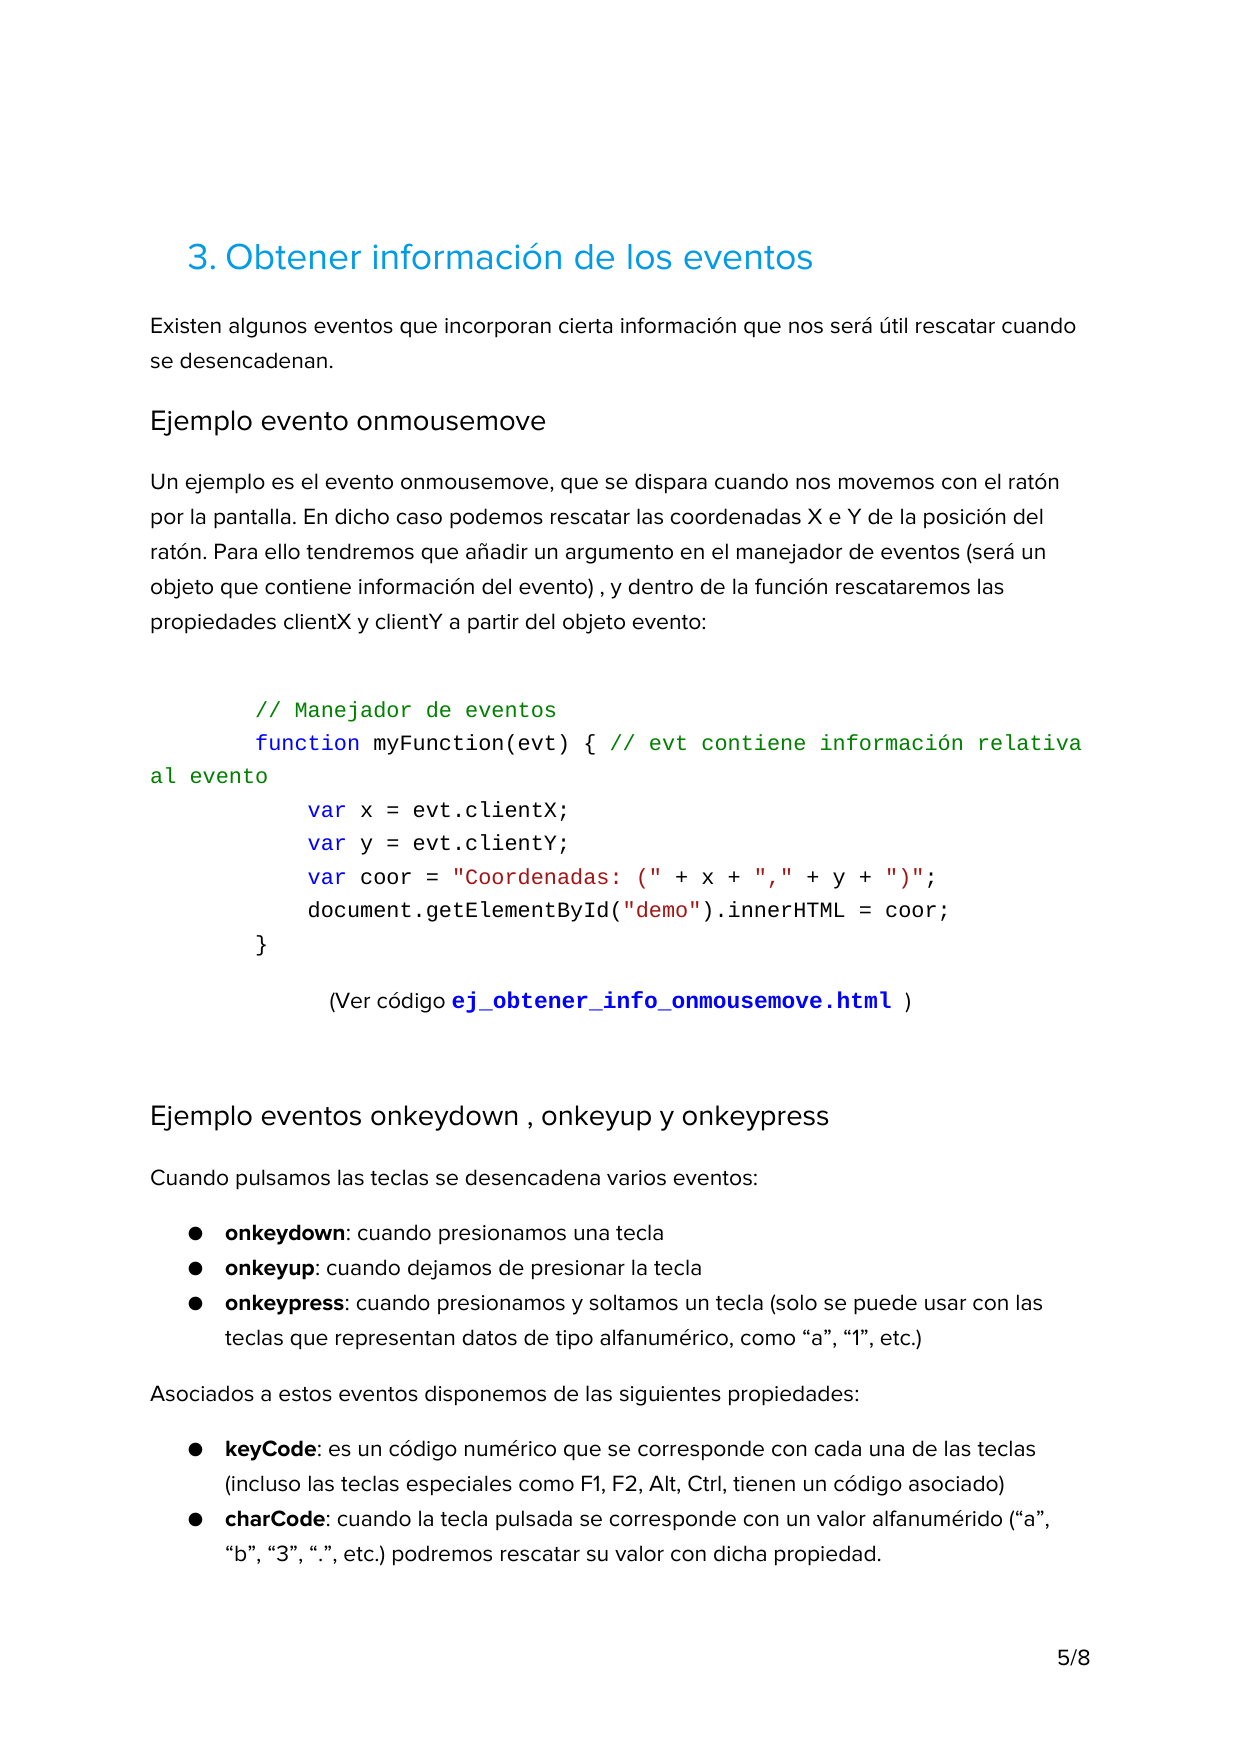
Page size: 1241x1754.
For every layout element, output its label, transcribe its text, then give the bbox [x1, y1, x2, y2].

list keyCode: es un código numérico que se corresponde con cada una de las teclas (incluso las teclas especiales como F1, F2, Alt, Ctrl, tienen un código asociado) [187, 1436, 1090, 1498]
text Existen algunos eventos que incorporan cierta información que nos será útil rescatar cuando se desencadenan. [150, 313, 1090, 376]
text var coor = "Coordenadas: (" + x + "," + y + ")"; [150, 866, 1090, 891]
text Un ejemplo es el evento onmousemove, que se dispara cuando nos movemos con el ratón por la pantalla. En dicho caso podemos rescatar las coordenadas X e Y de la posición del ratón. Para ello tendremos que añadir un argumento en el manejador de eventos (será un objeto que contiene información del evento) , y dentro de la función rescataremos las propiedades clientX y clientY a partir del objeto evento: [150, 469, 1090, 636]
subtitle Obtener información de los eventos [187, 235, 1090, 281]
subtitle Ejemplo eventos onkeydown , onkeyup y onkeypress [150, 1099, 1090, 1134]
text function myFunction(evt) { // evt contiene información relativa al evento [150, 732, 1090, 791]
text Cuando pulsamos las teclas se desencadena varios eventos: [150, 1164, 1090, 1192]
text var y = evt.clientY; [150, 833, 1090, 857]
list onkeypress: cuando presionamos y soltamos un tecla (solo se puede usar con las teclas que representan datos de tipo alfanumérico, como “a”, “1”, etc.) [187, 1289, 1090, 1352]
list onkeydown: cuando presionamos una tecla [187, 1219, 1090, 1247]
text var x = evt.clientX; [150, 799, 1090, 824]
text Asociados a estos eventos disponemos de las siguientes propiedades: [150, 1380, 1090, 1408]
list charCode: cuando la tecla pulsada se corresponde con un valor alfanumérido (“a”, “b”, “3”, “.”, etc.) podremos rescatar su valor con dicha propiedad. [187, 1506, 1090, 1568]
subtitle Ejemplo evento onmousemove [150, 403, 1090, 439]
text (Ver código ej_obtener_info_onmousemove.html ) [150, 987, 1090, 1015]
list onkeyup: cuando dejamos de presionar la tecla [187, 1254, 1090, 1282]
text } [150, 933, 1090, 958]
text // Manejador de eventos [150, 699, 1090, 724]
text document.getElementById("demo").innerHTML = coor; [150, 899, 1090, 924]
